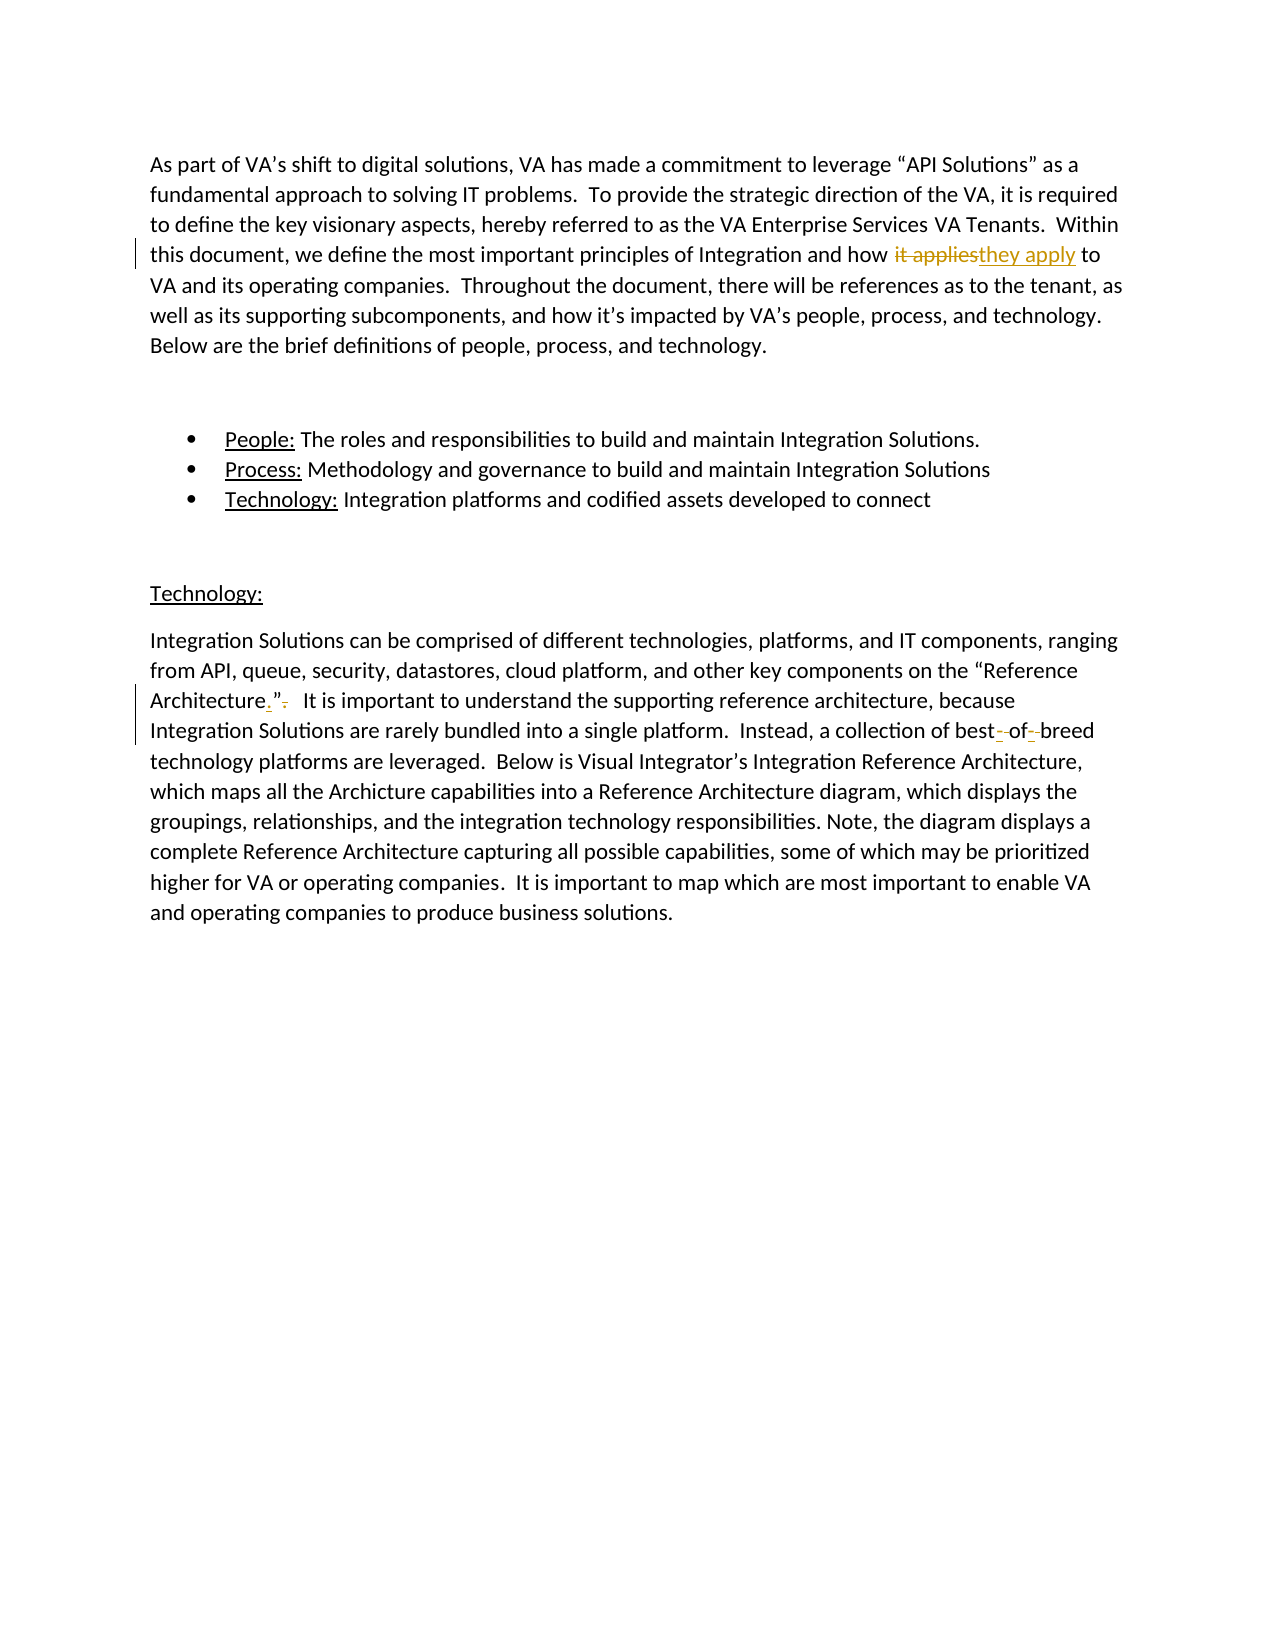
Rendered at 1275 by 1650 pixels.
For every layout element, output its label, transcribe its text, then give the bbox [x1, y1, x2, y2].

list Technology: Integration platforms and codified assets developed to connect [187, 485, 1125, 513]
list People: The roles and responsibilities to build and maintain Integration Solutions. [187, 425, 1125, 453]
text Technology: [150, 579, 1125, 607]
text Integration Solutions can be comprised of different technologies, platforms, and IT components, ranging from API, queue, security, datastores, cloud platform, and other key components on the “Reference Architecture” It is important to understand the supporting reference architecture, because Integration Solutions are rarely bundled into a single platform. Instead, a collection of bestofbreed technology platforms are leveraged. Below is Visual Integrator’s Integration Reference Architecture, which maps all the Archicture capabilities into a Reference Architecture diagram, which displays the groupings, relationships, and the integration technology responsibilities. Note, the diagram displays a complete Reference Architecture capturing all possible capabilities, some of which may be prioritized higher for VA or operating companies. It is important to map which are most important to enable VA and operating companies to produce business solutions. [150, 626, 1125, 926]
text As part of VA’s shift to digital solutions, VA has made a commitment to leverage “API Solutions” as a fundamental approach to solving IT problems. To provide the strategic direction of the VA, it is required to define the key visionary aspects, hereby referred to as the VA Enterprise Services VA Tenants. Within this document, we define the most important principles of Integration and how to VA and its operating companies. Throughout the document, there will be references as to the tenant, as well as its supporting subcomponents, and how it’s impacted by VA’s people, process, and technology. Below are the brief definitions of people, process, and technology. [150, 150, 1125, 359]
list Process: Methodology and governance to build and maintain Integration Solutions [187, 455, 1125, 483]
